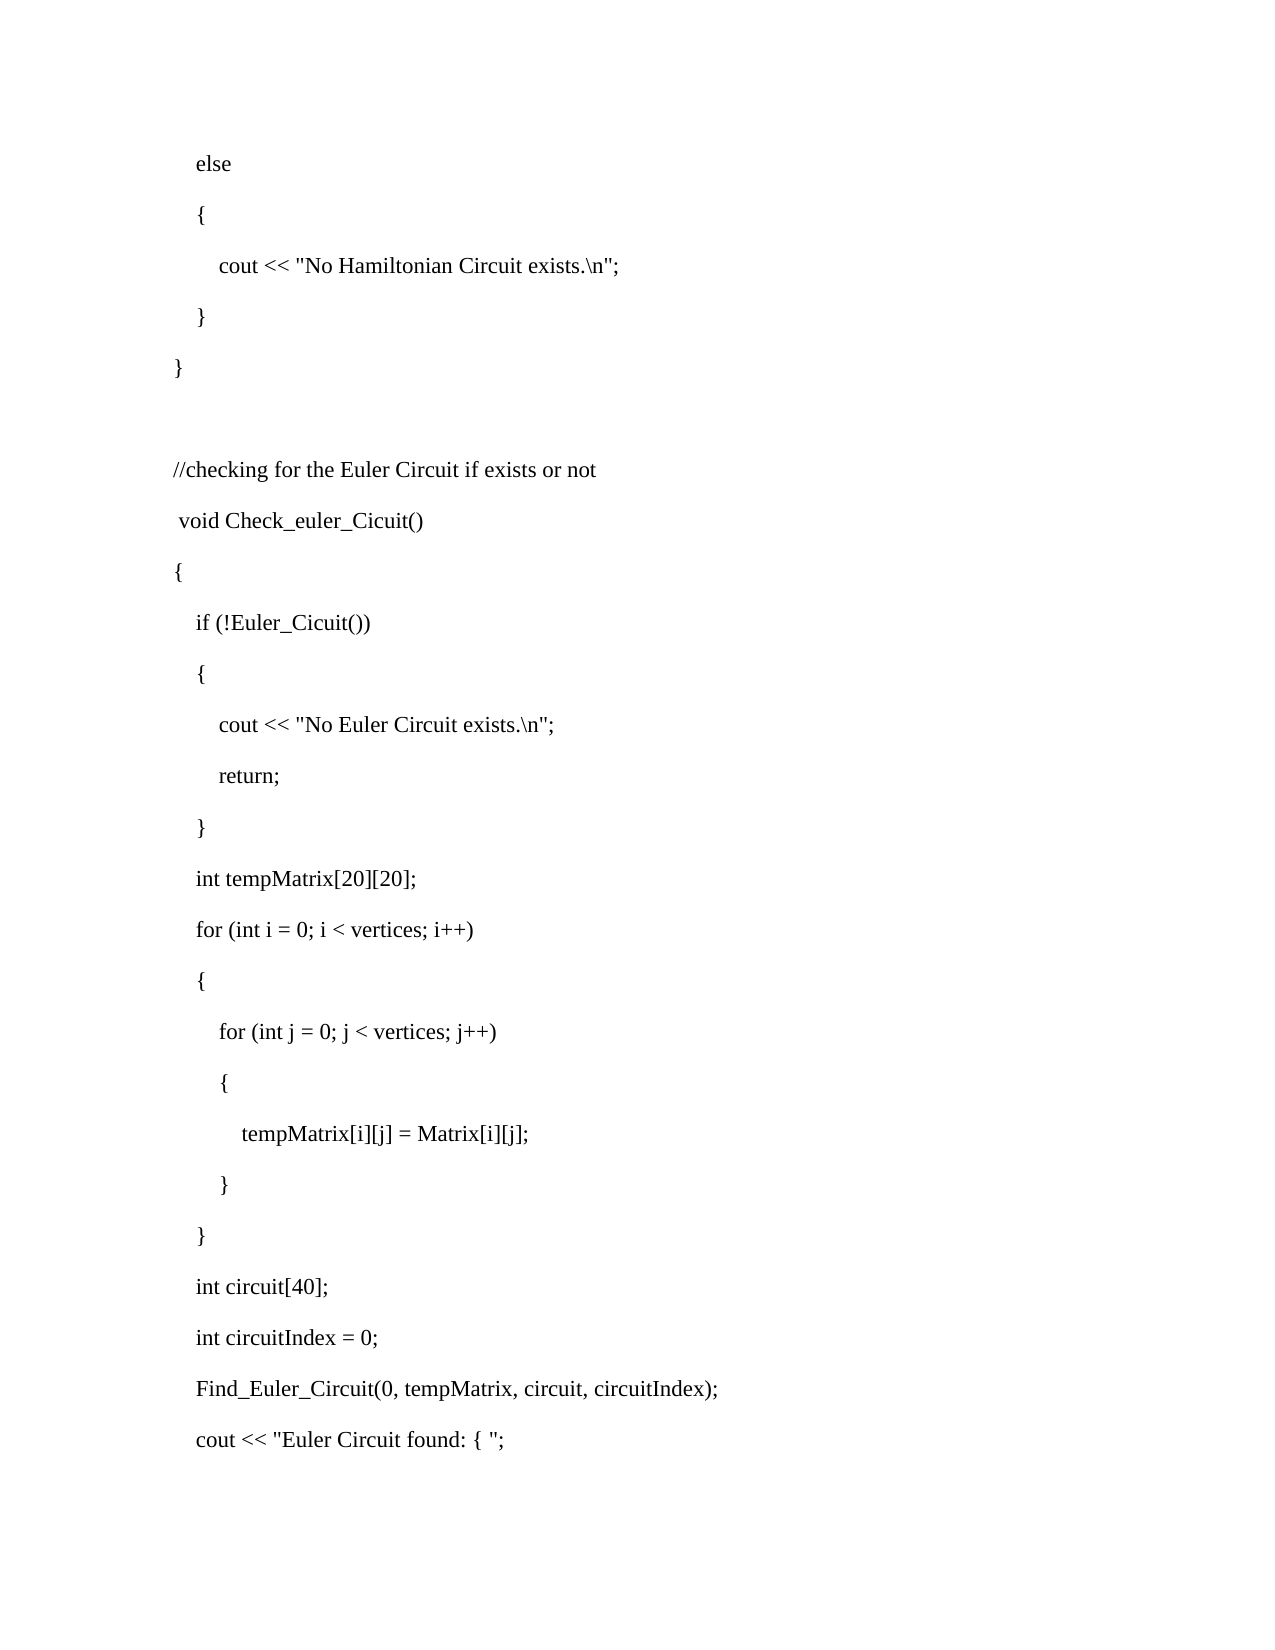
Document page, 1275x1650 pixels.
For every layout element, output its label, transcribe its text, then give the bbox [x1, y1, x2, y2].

text return; [150, 762, 1125, 789]
text int circuit[40]; [150, 1273, 1125, 1299]
text { [150, 201, 1125, 227]
text } [150, 354, 1125, 381]
text int circuitIndex = 0; [150, 1324, 1125, 1350]
text tempMatrix[i][j] = Matrix[i][j]; [150, 1120, 1125, 1146]
text cout << "No Hamiltonian Circuit exists.\n"; [150, 252, 1125, 278]
text if (!Euler_Cicuit()) [150, 609, 1125, 636]
text cout << "No Euler Circuit exists.\n"; [150, 711, 1125, 738]
text cout << "Euler Circuit found: { "; [150, 1426, 1125, 1452]
text Find_Euler_Circuit(0, tempMatrix, circuit, circuitIndex); [150, 1375, 1125, 1401]
text int tempMatrix[20][20]; [150, 864, 1125, 891]
text } [150, 1222, 1125, 1248]
text } [150, 1171, 1125, 1197]
text } [150, 813, 1125, 840]
text { [150, 1069, 1125, 1095]
text //checking for the Euler Circuit if exists or not [150, 456, 1125, 483]
text else [150, 150, 1125, 176]
text for (int i = 0; i < vertices; i++) [150, 916, 1125, 942]
text { [150, 558, 1125, 585]
text { [150, 967, 1125, 993]
text for (int j = 0; j < vertices; j++) [150, 1018, 1125, 1044]
text void Check_euler_Cicuit() [150, 507, 1125, 534]
text } [150, 303, 1125, 329]
text { [150, 660, 1125, 687]
